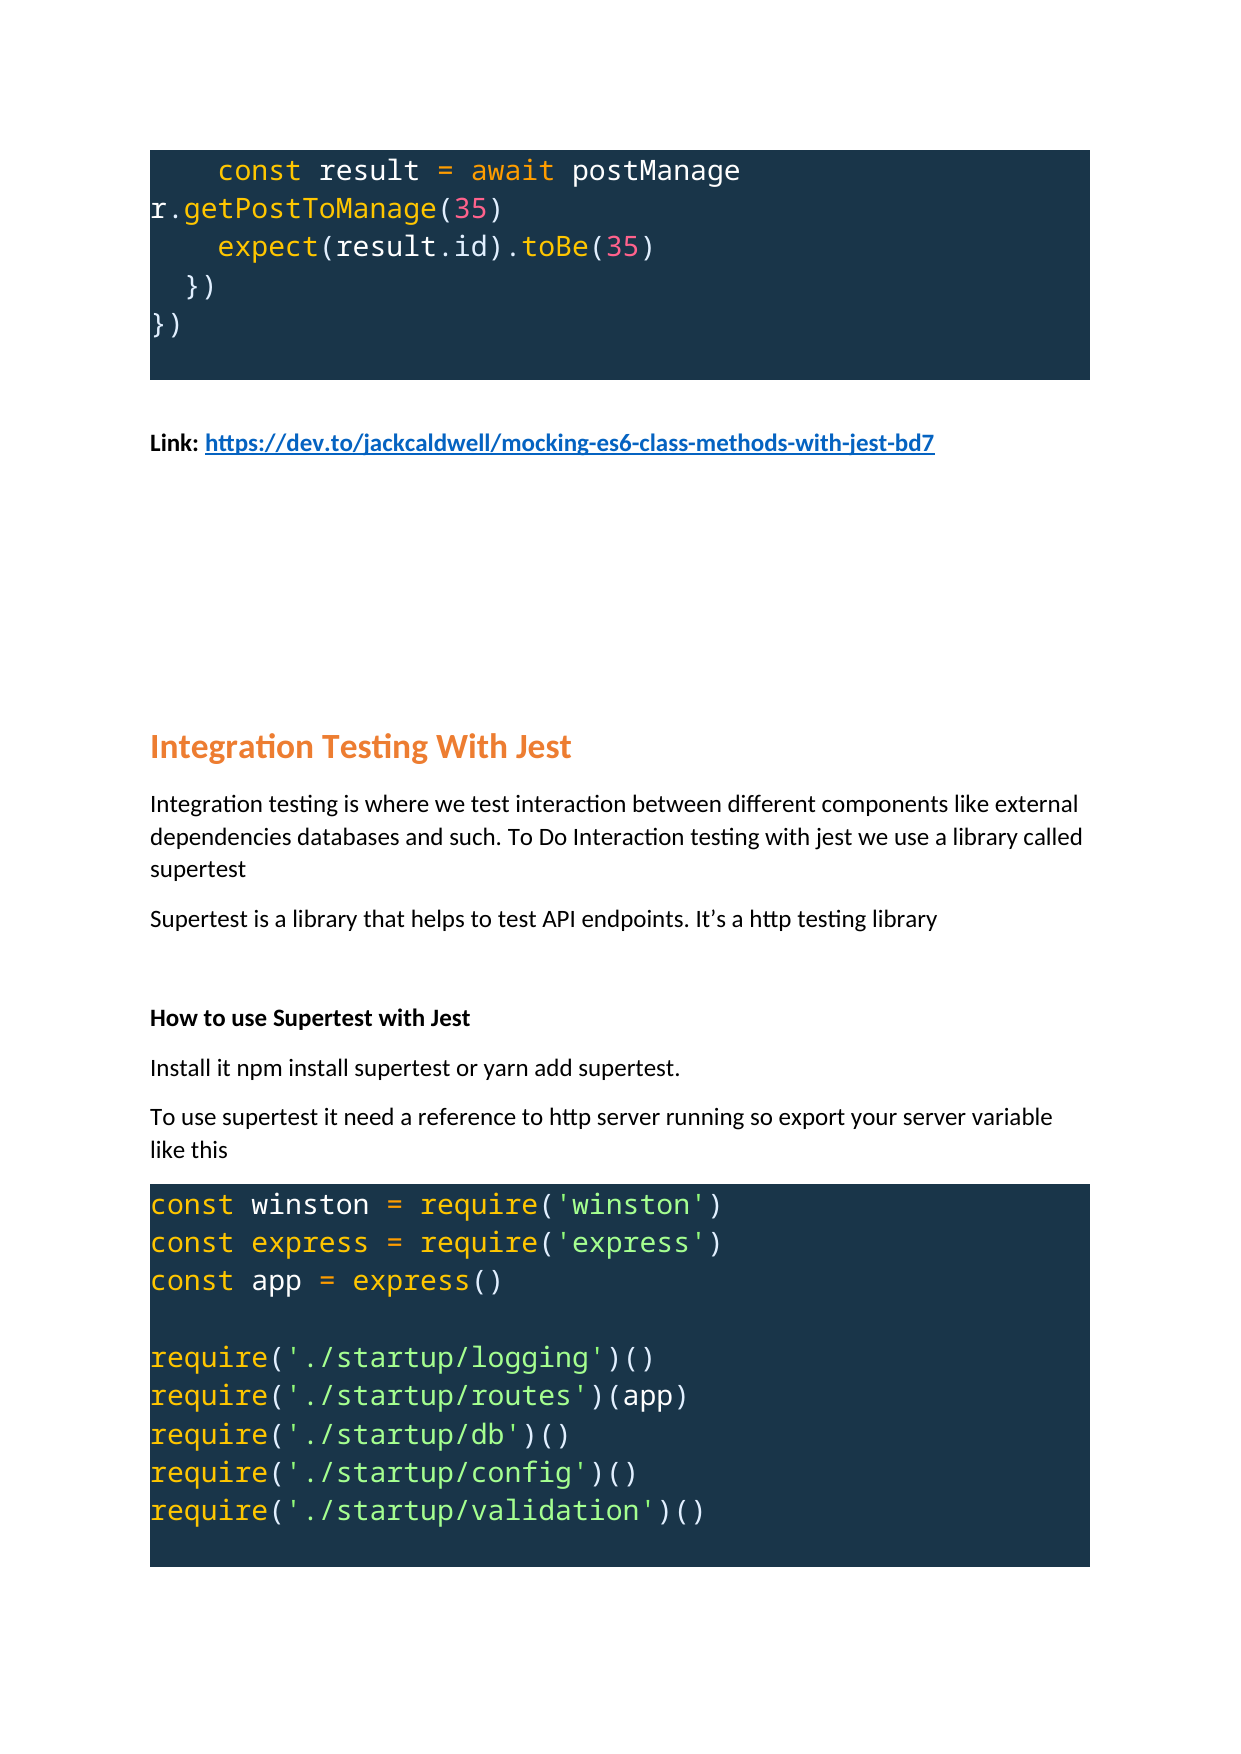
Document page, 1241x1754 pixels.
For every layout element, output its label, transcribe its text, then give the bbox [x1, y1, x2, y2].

text To use supertest it need a reference to http server running so export your server variable like this [150, 1101, 1090, 1165]
text }) [150, 265, 1090, 303]
text Integration testing is where we test interaction between different components like external dependencies databases and such. To Do Interaction testing with jest we use a library called supertest [150, 788, 1090, 884]
text Install it npm install supertest or yarn add supertest. [150, 1052, 1090, 1082]
text require('./startup/db')() [150, 1414, 1090, 1452]
text require('./startup/logging')() [150, 1337, 1090, 1376]
text Integration Testing With Jest [150, 724, 1090, 768]
text require('./startup/validation')() [150, 1491, 1090, 1529]
text Link: https://dev.to/jackcaldwell/mocking-es6-class-methods-with-jest-bd7 [150, 427, 1090, 457]
text expect(result.id).toBe(35) [150, 227, 1090, 265]
text require('./startup/routes')(app) [150, 1376, 1090, 1414]
text const app = express() [150, 1261, 1090, 1299]
text }) [150, 303, 1090, 342]
text Supertest is a library that helps to test API endpoints. It’s a http testing library [150, 903, 1090, 934]
text const result = await postManager.getPostToManage(35) [150, 150, 1090, 227]
text How to use Supertest with Jest [150, 1002, 1090, 1033]
text const express = require('express') [150, 1222, 1090, 1261]
text require('./startup/config')() [150, 1452, 1090, 1491]
text const winston = require('winston') [150, 1184, 1090, 1222]
